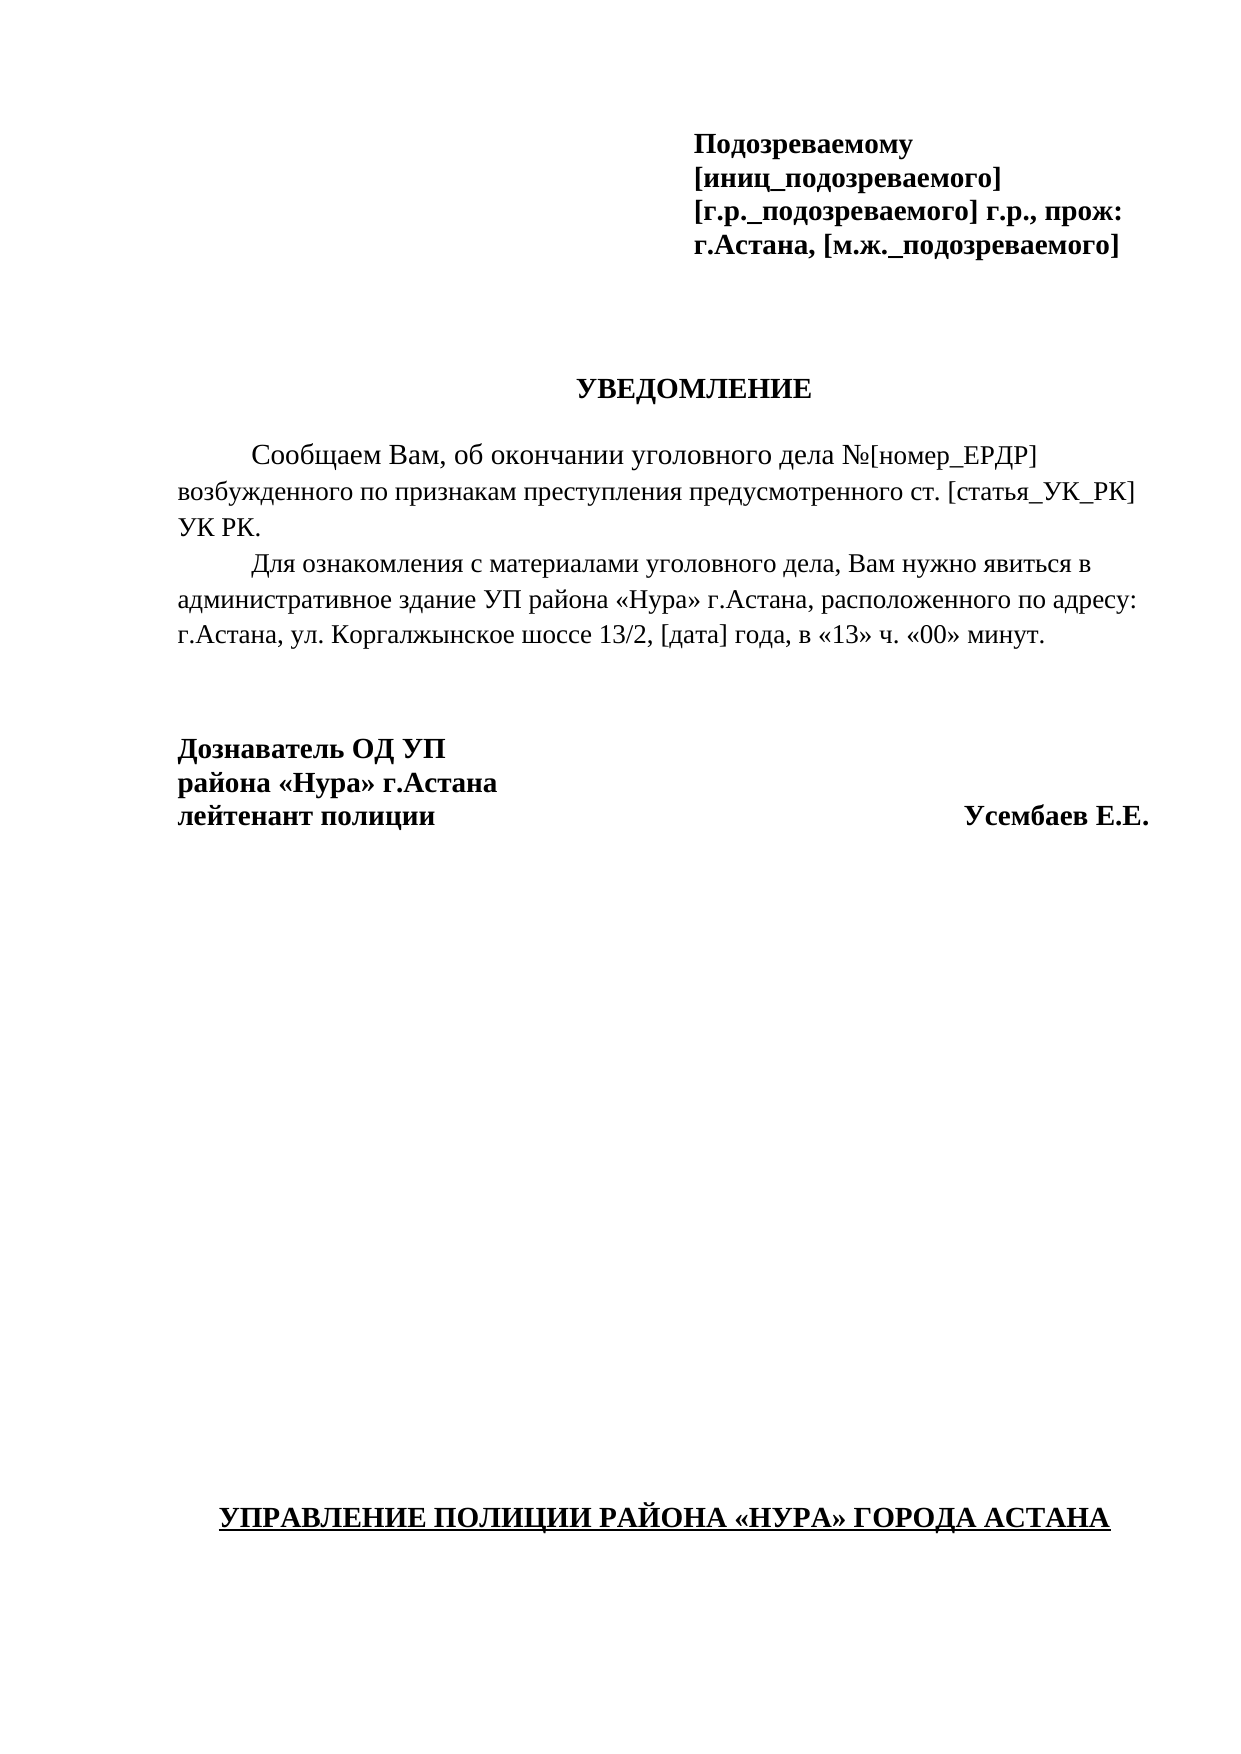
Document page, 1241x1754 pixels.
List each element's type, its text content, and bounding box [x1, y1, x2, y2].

text лейтенант полиции Усембаев Е.Е. [177, 798, 1152, 832]
text Подозреваемому [иниц_подозреваемого] [693, 126, 1152, 193]
text [г.р._подозреваемого] г.р., прож: г.Астана, [м.ж._подозреваемого] [693, 193, 1152, 261]
text Сообщаем Вам, об окончании уголовного дела №[номер_ЕРДР] возбужденного по признакам преступления предусмотренного ст. [статья_УК_РК] УК РК. [177, 437, 1152, 542]
text УПРАВЛЕНИЕ ПОЛИЦИИ РАЙОНА «НУРА» ГОРОДА АСТАНА [177, 1500, 1152, 1534]
text Для ознакомления с материалами уголовного дела, Вам нужно явиться в административное здание УП района «Нура» г.Астана, расположенного по адресу: г.Астана, ул. Коргалжынское шоссе 13/2, [дата] года, в «13» ч. «00» минут. [177, 547, 1152, 649]
text УВЕДОМЛЕНИЕ [177, 371, 1152, 404]
text района «Нура» г.Астана [177, 765, 1152, 798]
text Дознаватель ОД УП [177, 731, 1152, 765]
